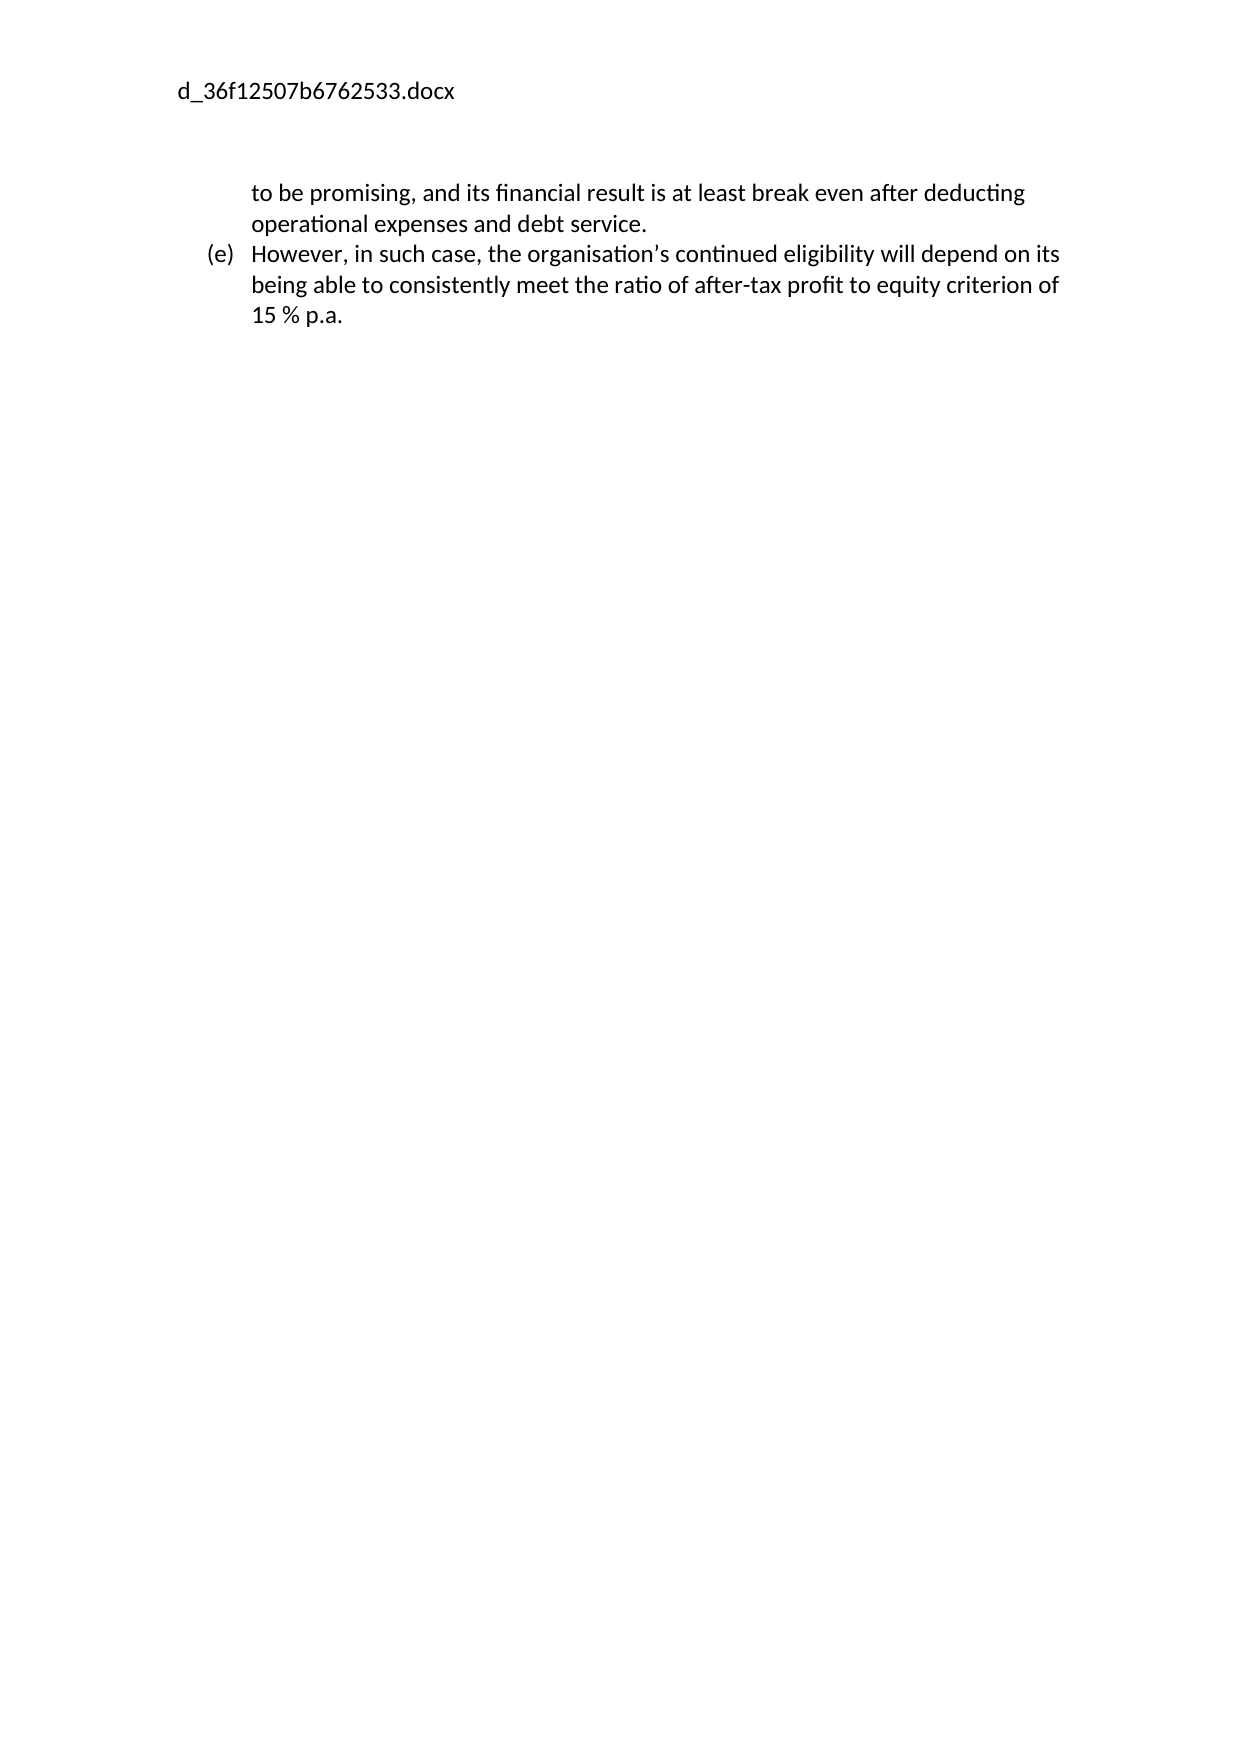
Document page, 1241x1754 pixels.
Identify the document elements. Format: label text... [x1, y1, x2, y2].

text (e) However, in such case, the organisation’s continued eligibility will depend on its being able to consistently meet the ratio of after-tax profit to equity criterion of 15 % p.a. [207, 238, 1063, 330]
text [207, 177, 1063, 238]
